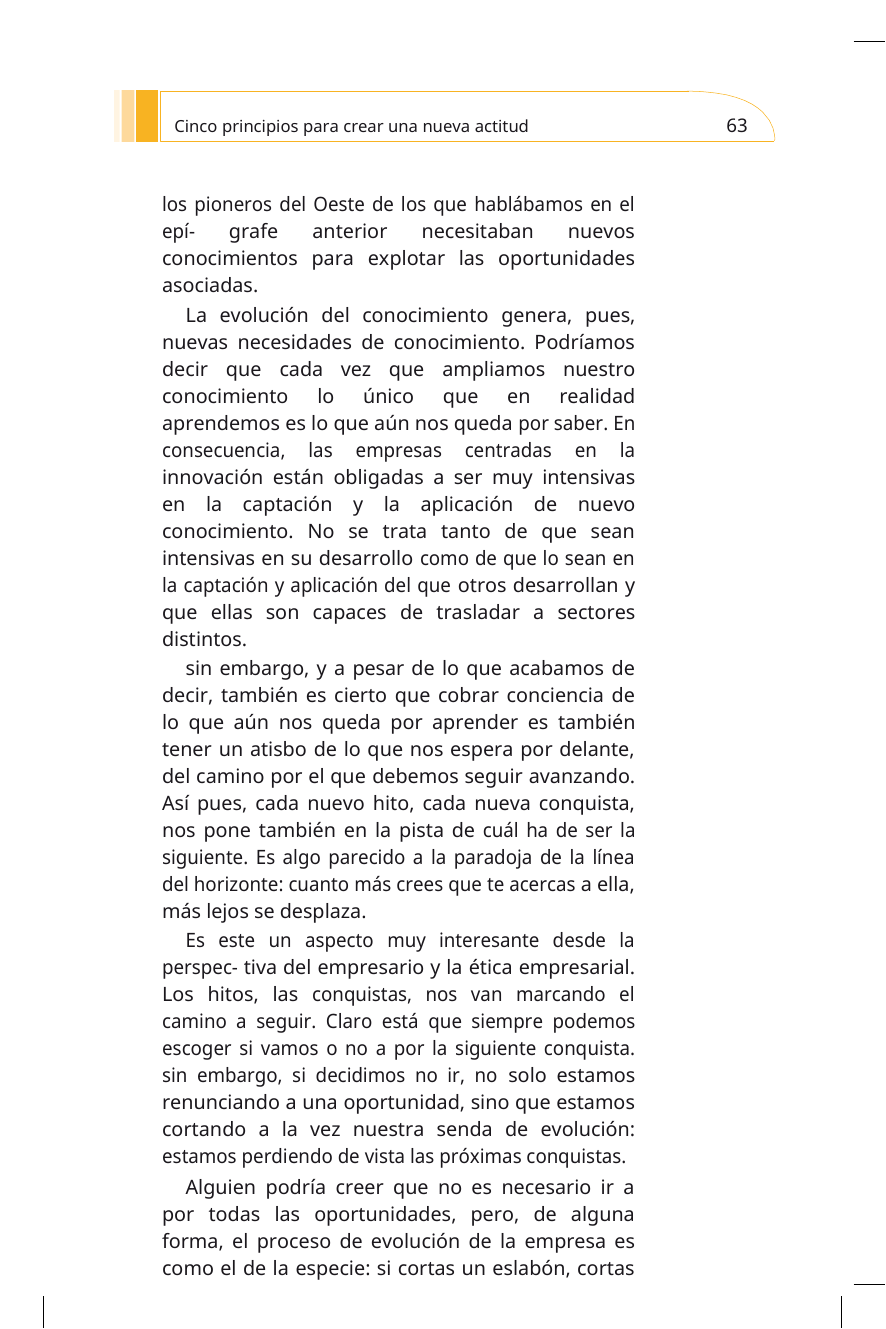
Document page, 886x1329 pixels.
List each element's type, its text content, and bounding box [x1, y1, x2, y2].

text los pioneros del Oeste de los que hablábamos en el epí- grafe anterior necesitaban nuevos conocimientos para explotar las oportunidades asociadas. [162, 190, 635, 298]
text La evolución del conocimiento genera, pues, nuevas necesidades de conocimiento. Podríamos decir que cada vez que ampliamos nuestro conocimiento lo único que en realidad aprendemos es lo que aún nos queda por saber. En consecuencia, las empresas centradas en la innovación están obligadas a ser muy intensivas en la captación y la aplicación de nuevo conocimiento. No se trata tanto de que sean intensivas en su desarrollo como de que lo sean en la captación y aplicación del que otros desarrollan y que ellas son capaces de trasladar a sectores distintos. [162, 301, 635, 652]
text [162, 1173, 635, 1281]
text sin embargo, y a pesar de lo que acabamos de decir, también es cierto que cobrar conciencia de lo que aún nos queda por aprender es también tener un atisbo de lo que nos espera por delante, del camino por el que debemos seguir avanzando. Así pues, cada nuevo hito, cada nueva conquista, nos pone también en la pista de cuál ha de ser la siguiente. Es algo parecido a la paradoja de la línea del horizonte: cuanto más crees que te acercas a ella, más lejos se desplaza. [162, 654, 635, 924]
text Es este un aspecto muy interesante desde la perspec- tiva del empresario y la ética empresarial. Los hitos, las conquistas, nos van marcando el camino a seguir. Claro está que siempre podemos escoger si vamos o no a por la siguiente conquista. sin embargo, si decidimos no ir, no solo estamos renunciando a una oportunidad, sino que estamos cortando a la vez nuestra senda de evolución: estamos perdiendo de vista las próximas conquistas. [162, 926, 635, 1169]
